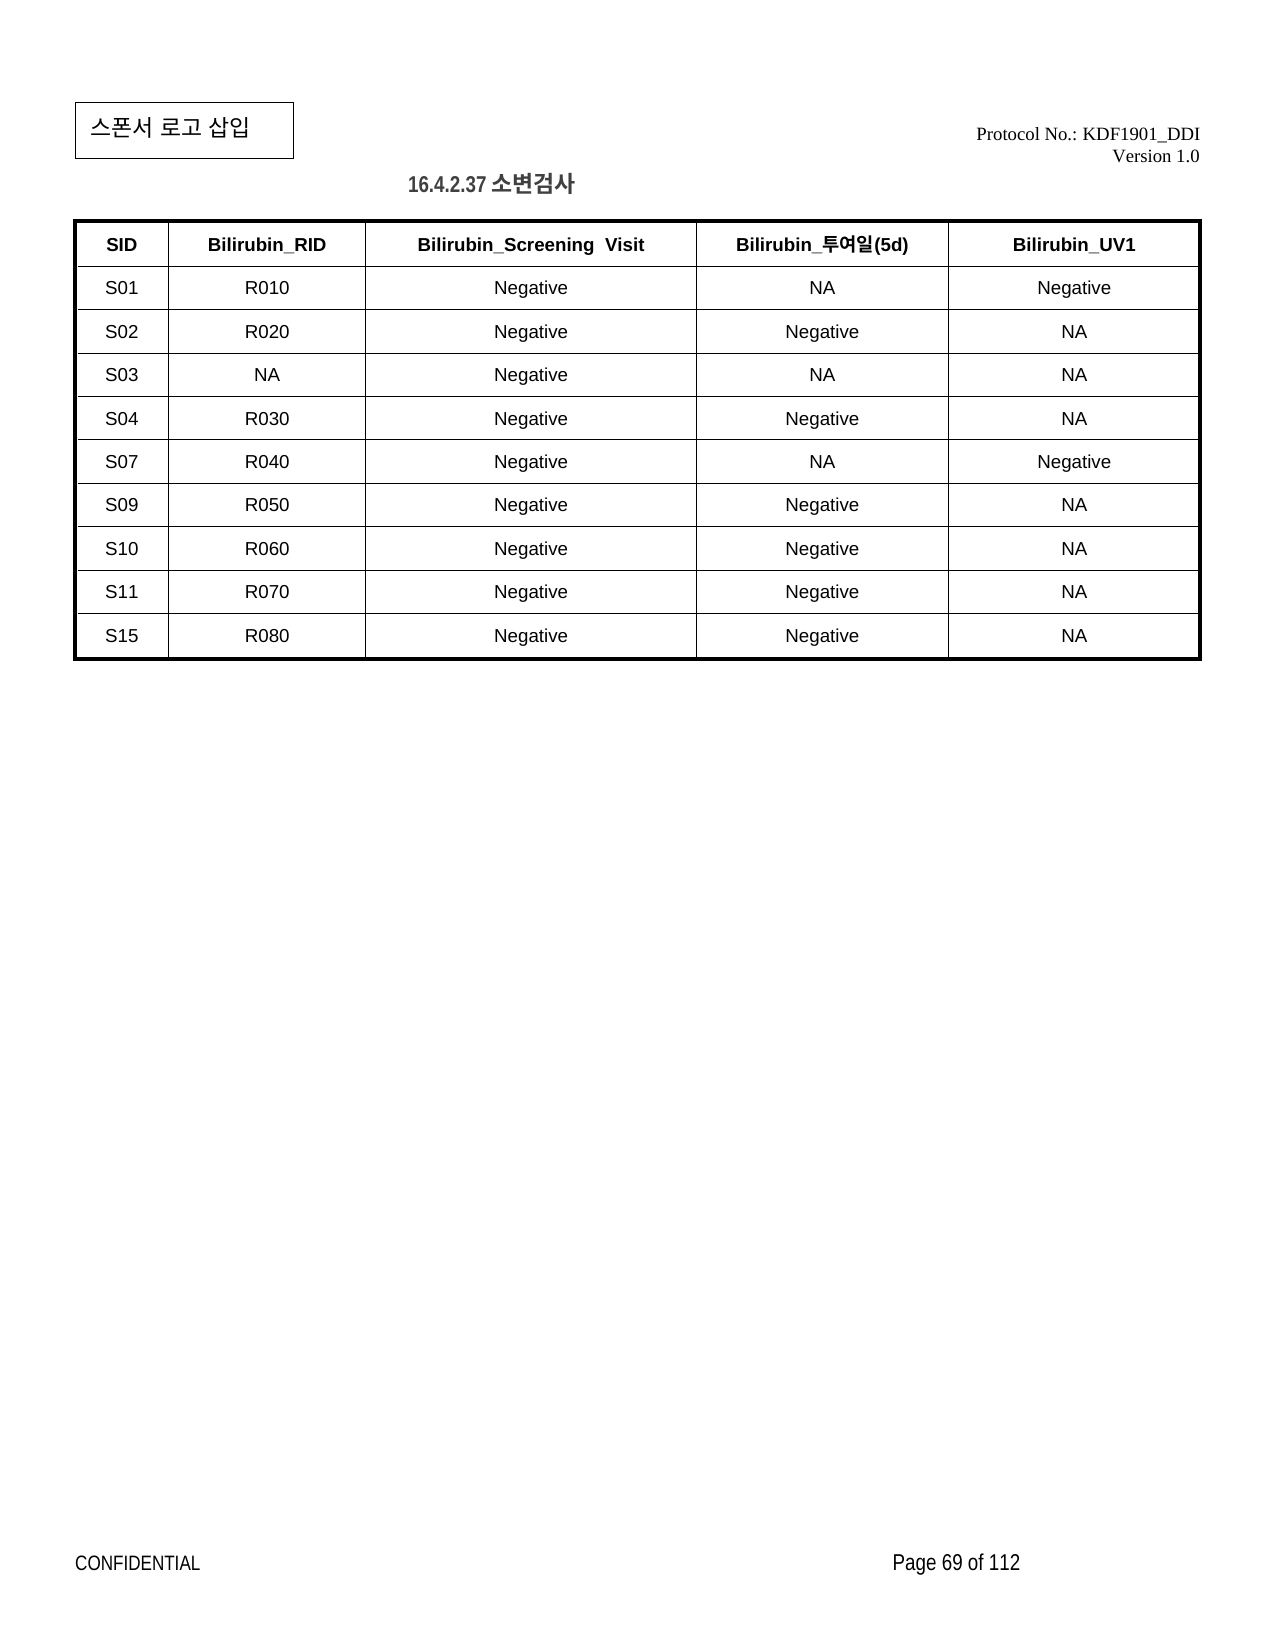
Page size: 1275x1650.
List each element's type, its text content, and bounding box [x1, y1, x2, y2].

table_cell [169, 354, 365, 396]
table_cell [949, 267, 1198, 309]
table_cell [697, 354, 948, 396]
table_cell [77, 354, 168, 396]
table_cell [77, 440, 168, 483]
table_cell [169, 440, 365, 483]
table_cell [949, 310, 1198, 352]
text 16.4.2.37 소변검사 [167, 166, 1200, 199]
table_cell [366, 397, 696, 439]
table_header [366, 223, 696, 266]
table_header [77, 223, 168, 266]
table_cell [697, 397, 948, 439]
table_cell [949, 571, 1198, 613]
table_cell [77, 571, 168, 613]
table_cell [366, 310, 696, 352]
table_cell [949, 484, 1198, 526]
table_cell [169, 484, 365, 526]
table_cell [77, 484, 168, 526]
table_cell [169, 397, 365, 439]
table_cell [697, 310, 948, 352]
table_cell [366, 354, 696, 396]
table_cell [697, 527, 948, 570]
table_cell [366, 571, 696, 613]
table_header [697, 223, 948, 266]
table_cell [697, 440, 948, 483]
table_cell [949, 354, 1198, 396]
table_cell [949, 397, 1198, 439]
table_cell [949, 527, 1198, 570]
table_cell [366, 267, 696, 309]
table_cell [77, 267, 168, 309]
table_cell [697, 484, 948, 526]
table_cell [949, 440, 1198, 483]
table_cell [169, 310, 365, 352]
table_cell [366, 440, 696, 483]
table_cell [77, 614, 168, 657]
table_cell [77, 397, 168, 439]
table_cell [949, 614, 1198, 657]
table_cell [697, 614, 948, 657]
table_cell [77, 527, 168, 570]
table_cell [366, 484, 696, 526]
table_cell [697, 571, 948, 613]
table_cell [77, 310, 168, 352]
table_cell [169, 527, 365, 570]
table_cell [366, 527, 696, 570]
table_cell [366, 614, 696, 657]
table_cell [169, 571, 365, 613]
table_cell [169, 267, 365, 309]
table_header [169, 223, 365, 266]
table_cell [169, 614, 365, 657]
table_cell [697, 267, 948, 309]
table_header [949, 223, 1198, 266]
